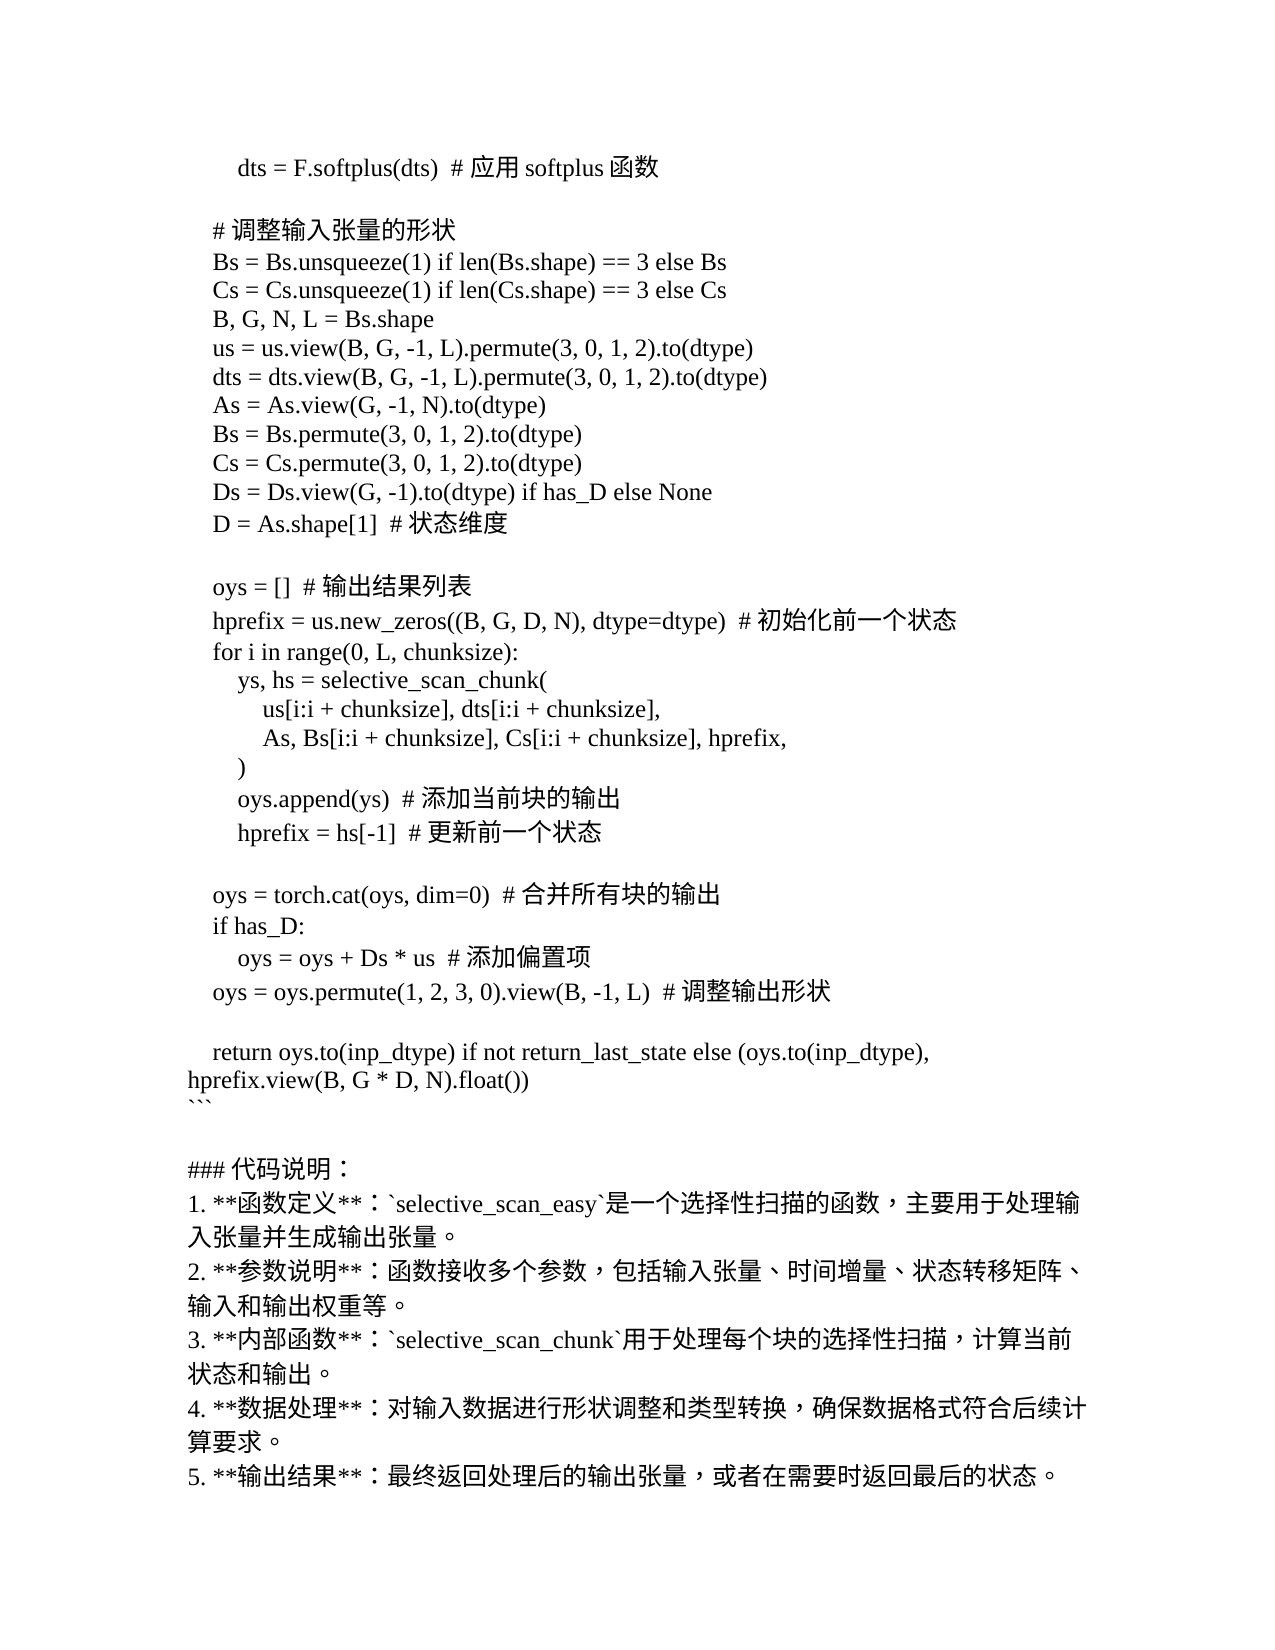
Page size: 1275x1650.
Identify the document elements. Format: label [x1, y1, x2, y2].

text [187, 150, 1087, 1492]
